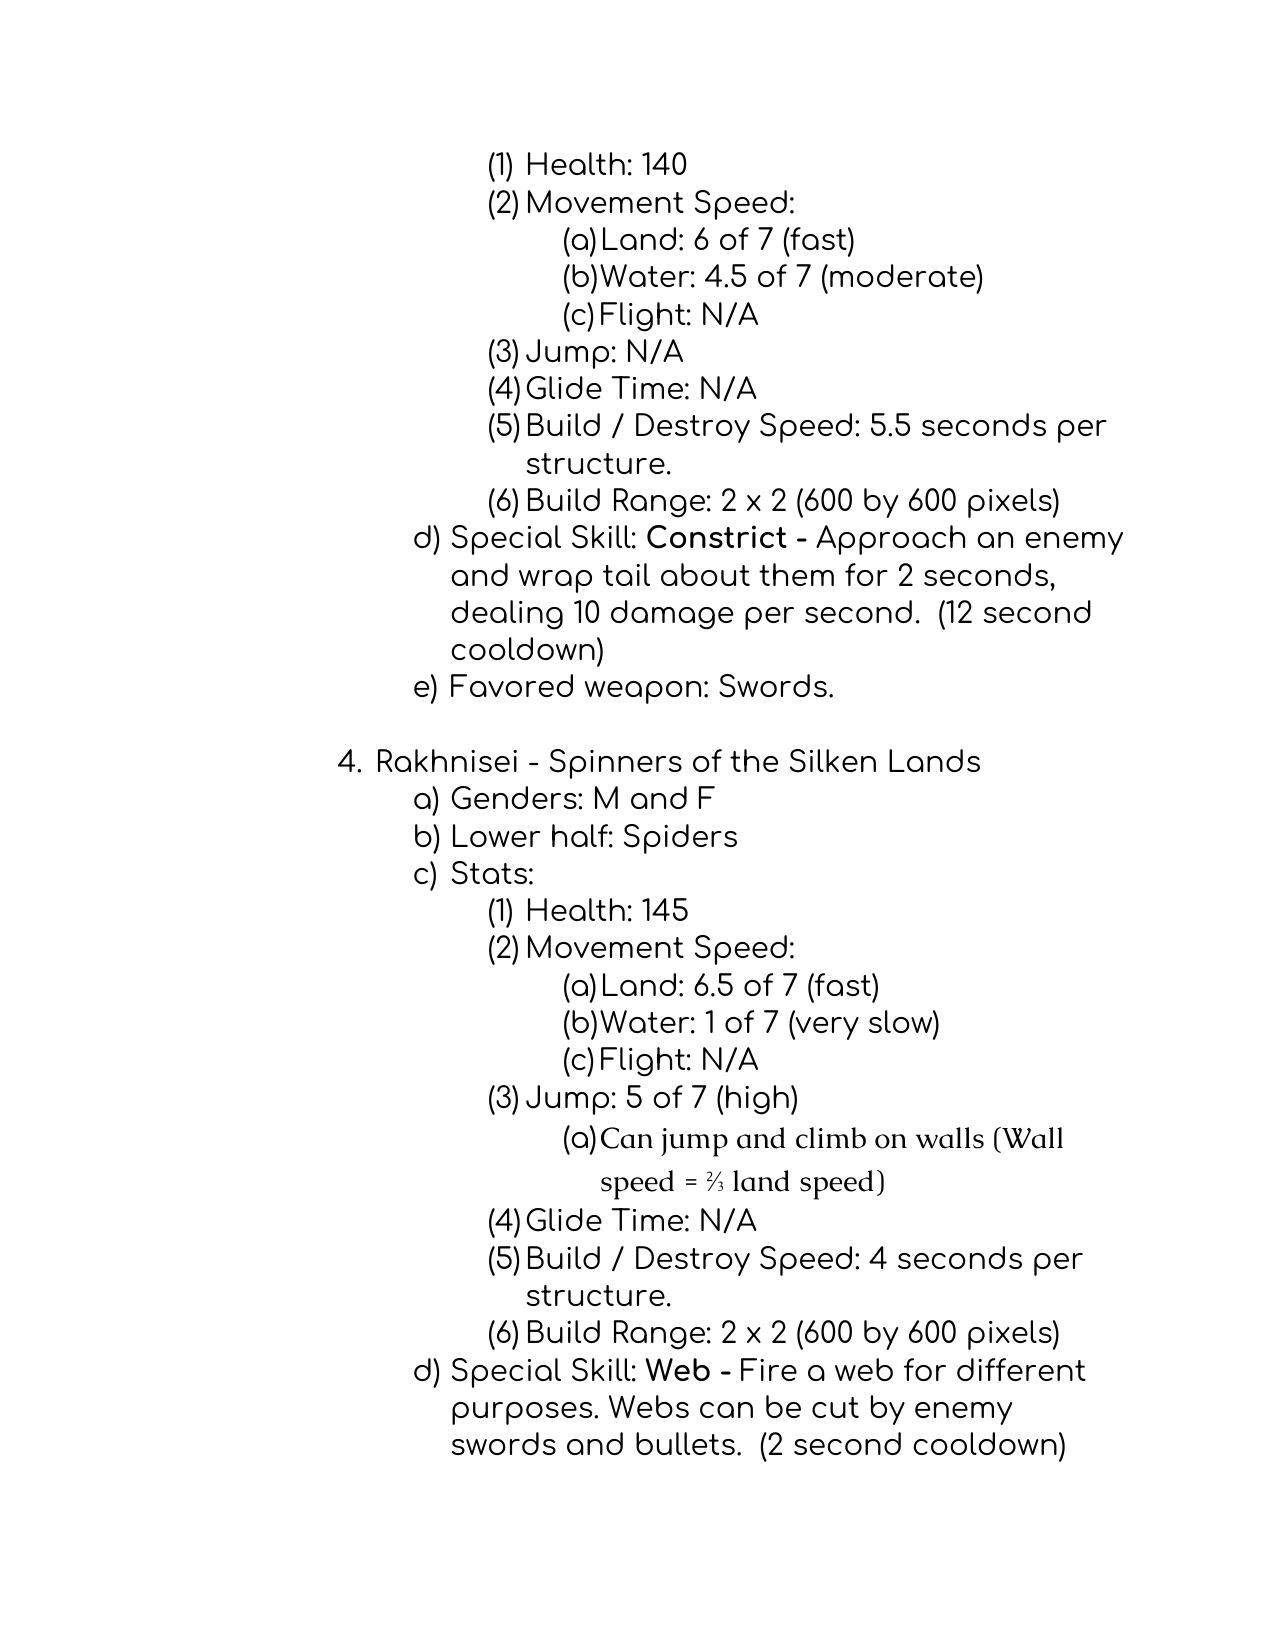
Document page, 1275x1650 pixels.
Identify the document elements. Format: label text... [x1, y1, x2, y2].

list Land: 6.5 of 7 (fast) [562, 970, 1125, 1003]
list Special Skill: Constrict - Approach an enemy and wrap tail about them for 2 seconds, dealing 10 damage per second. (12 second cooldown) [412, 523, 1125, 667]
list Can jump and climb on walls (Wall speed = ⅔ land speed) [562, 1119, 1125, 1200]
list Build / Destroy Speed: 4 seconds per structure. [487, 1243, 1125, 1313]
list Favored weapon: Swords. [412, 672, 1125, 704]
list Movement Speed: [487, 933, 1125, 966]
list Flight: N/A [562, 1045, 1125, 1077]
list Lower half: Spiders [412, 821, 1125, 854]
list Build / Destroy Speed: 5.5 seconds per structure. [487, 411, 1125, 481]
list Stats: [412, 858, 1125, 891]
list Glide Time: N/A [487, 1206, 1125, 1238]
list Movement Speed: [487, 187, 1125, 220]
list Water: 4.5 of 7 (moderate) [562, 262, 1125, 294]
list Build Range: 2 x 2 (600 by 600 pixels) [487, 1318, 1125, 1350]
list Genders: M and F [412, 784, 1125, 816]
list Special Skill: Web - Fire a web for different purposes. Webs can be cut by enemy swords and bullets. (2 second cooldown) [412, 1355, 1125, 1462]
list Glide Time: N/A [487, 374, 1125, 406]
list Flight: N/A [562, 299, 1125, 332]
list Health: 140 [487, 150, 1125, 182]
list Health: 145 [487, 896, 1125, 928]
list Build Range: 2 x 2 (600 by 600 pixels) [487, 486, 1125, 518]
list Jump: 5 of 7 (high) [487, 1082, 1125, 1115]
list Water: 1 of 7 (very slow) [562, 1008, 1125, 1040]
list Land: 6 of 7 (fast) [562, 224, 1125, 257]
list Rakhnisei - Spinners of the Silken Lands [337, 747, 1125, 779]
list Jump: N/A [487, 336, 1125, 369]
